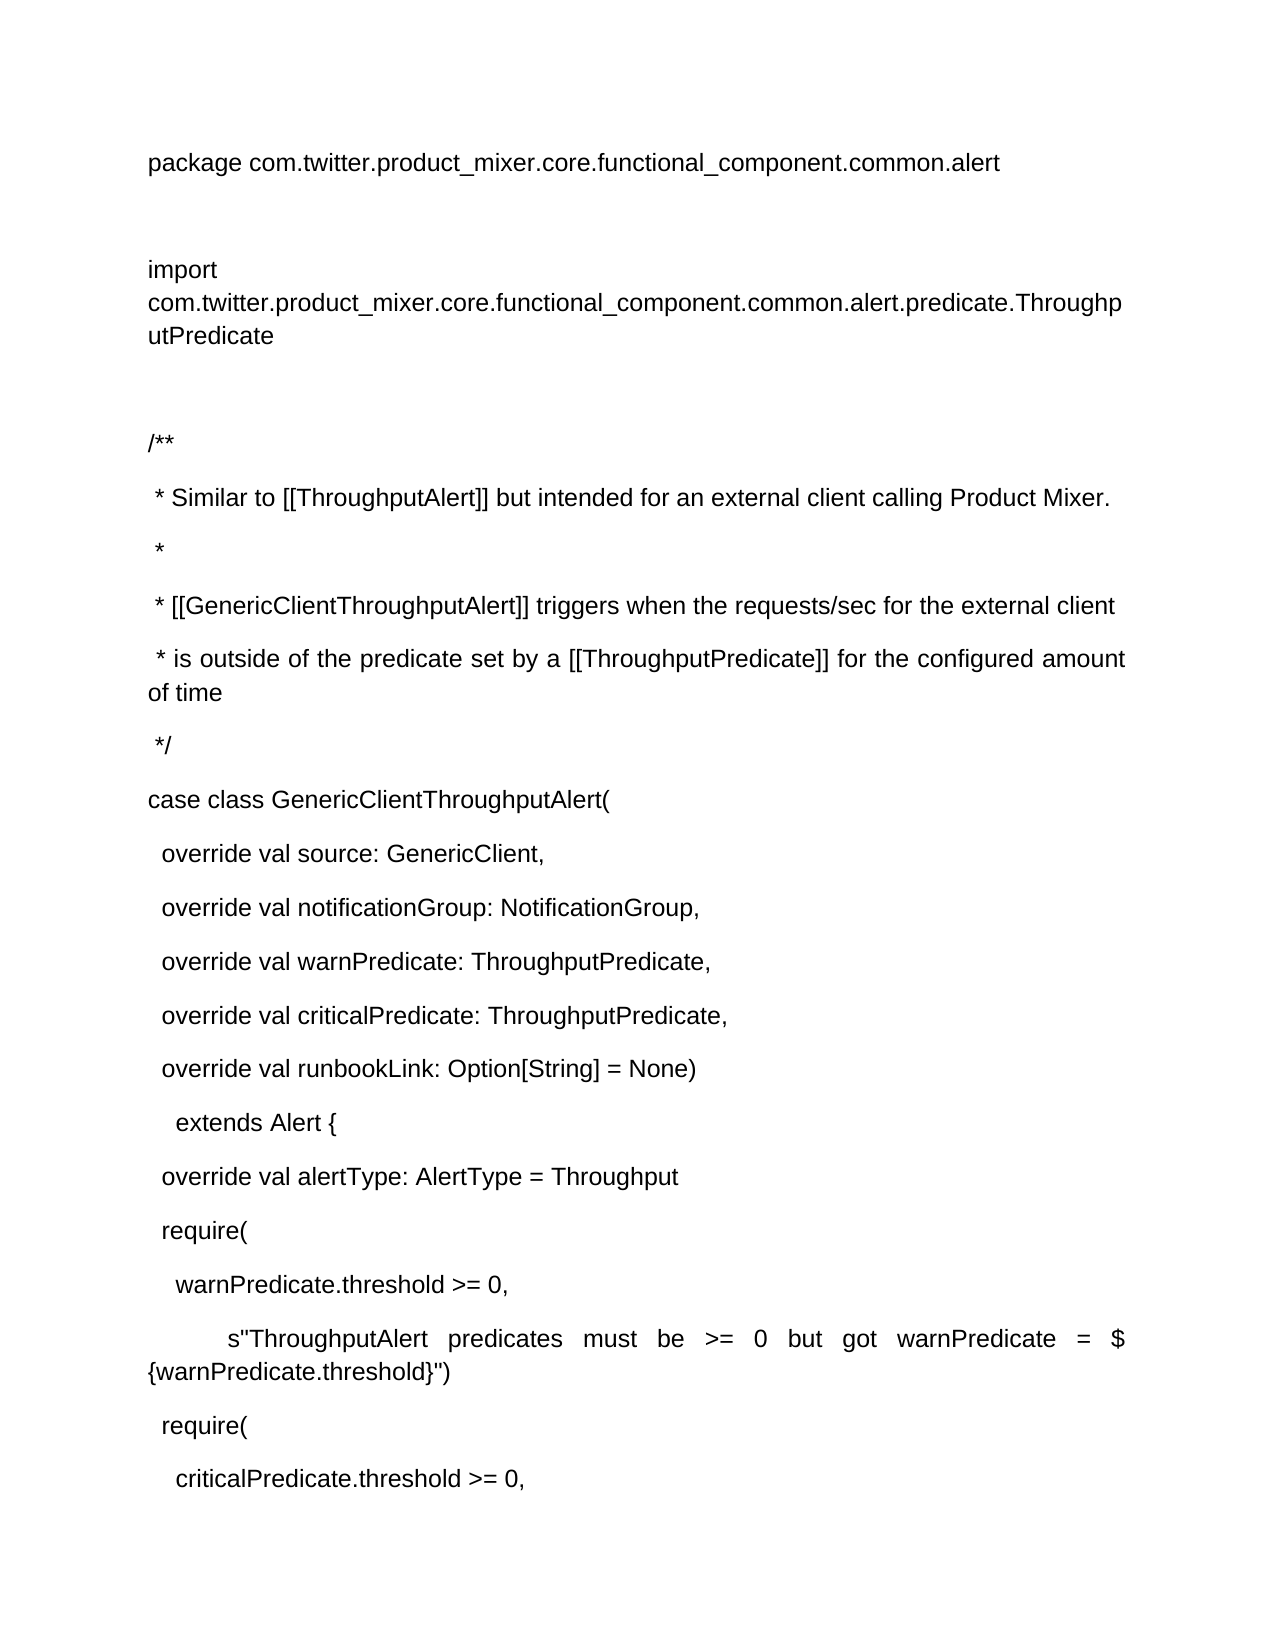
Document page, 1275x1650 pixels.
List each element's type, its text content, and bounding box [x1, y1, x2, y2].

text case class GenericClientThroughputAlert( [148, 785, 1127, 814]
text * Similar to [[ThroughputAlert]] but intended for an external client calling Product Mixer. [148, 483, 1127, 512]
text /** [148, 429, 1127, 458]
text package com.twitter.product_mixer.core.functional_component.common.alert [148, 148, 1127, 176]
text extends Alert { [148, 1108, 1127, 1137]
text override val warnPredicate: ThroughputPredicate, [148, 947, 1127, 976]
text * [148, 537, 1127, 566]
text override val runbookLink: Option[String] = None) [148, 1054, 1127, 1083]
text import com.twitter.product_mixer.core.functional_component.common.alert.predicate.ThroughputPredicate [148, 255, 1127, 350]
text override val alertType: AlertType = Throughput [148, 1162, 1127, 1191]
text criticalPredicate.threshold >= 0, [148, 1464, 1127, 1493]
text * is outside of the predicate set by a [[ThroughputPredicate]] for the configured amount of time [148, 644, 1127, 706]
text warnPredicate.threshold >= 0, [148, 1270, 1127, 1299]
text s"ThroughputAlert predicates must be >= 0 but got warnPredicate = ${warnPredicate.threshold}") [148, 1324, 1127, 1386]
text * [[GenericClientThroughputAlert]] triggers when the requests/sec for the external client [148, 591, 1127, 619]
text require( [148, 1216, 1127, 1245]
text override val criticalPredicate: ThroughputPredicate, [148, 1001, 1127, 1029]
text */ [148, 731, 1127, 760]
text override val notificationGroup: NotificationGroup, [148, 893, 1127, 922]
text require( [148, 1411, 1127, 1439]
text override val source: GenericClient, [148, 839, 1127, 868]
